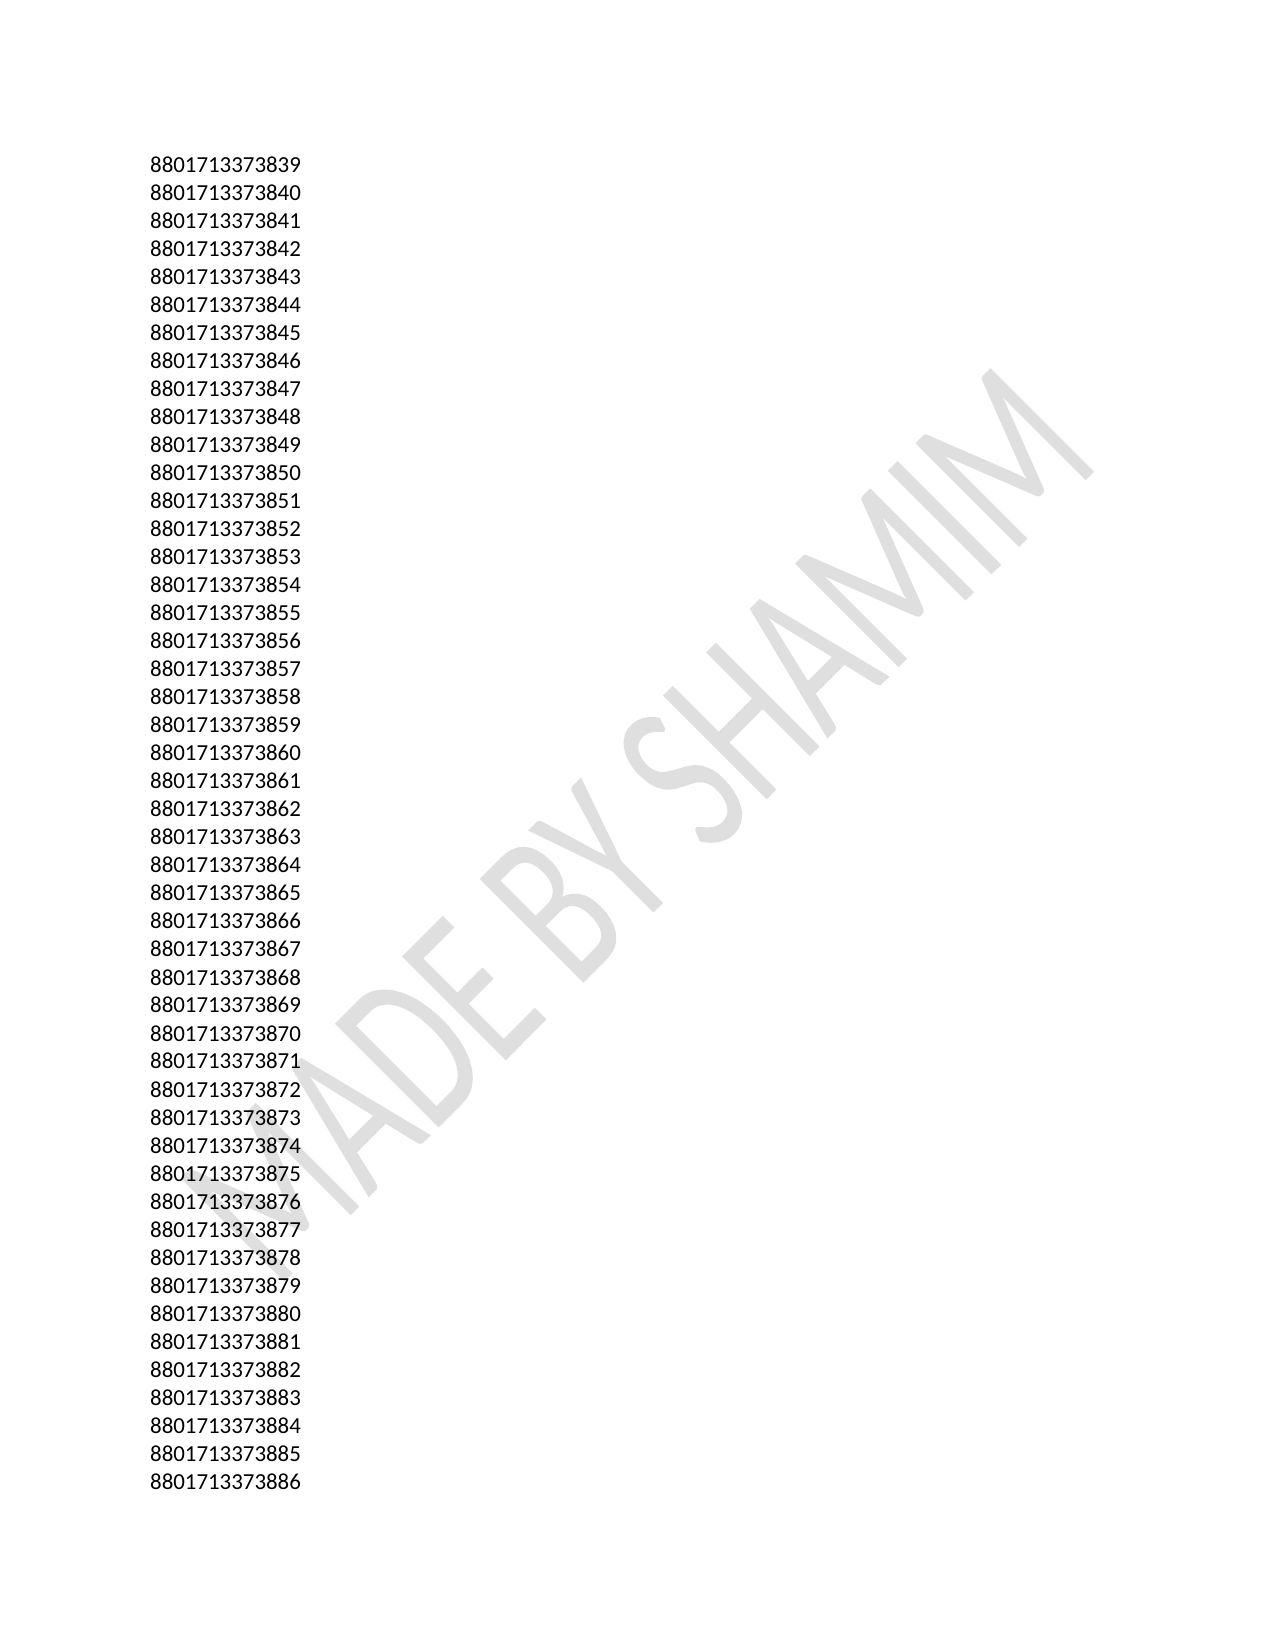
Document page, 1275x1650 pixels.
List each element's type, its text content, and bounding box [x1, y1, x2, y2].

text 8801713373883 [150, 1383, 1125, 1411]
text 8801713373866 [150, 907, 1125, 934]
text 8801713373847 [150, 374, 1125, 402]
text 8801713373873 [150, 1103, 1125, 1131]
text 8801713373846 [150, 346, 1125, 374]
text 8801713373848 [150, 402, 1125, 430]
text 8801713373863 [150, 822, 1125, 851]
text 8801713373870 [150, 1019, 1125, 1047]
text 8801713373853 [150, 542, 1125, 570]
text 8801713373874 [150, 1131, 1125, 1159]
text 8801713373869 [150, 991, 1125, 1019]
text 8801713373845 [150, 318, 1125, 346]
text 8801713373868 [150, 963, 1125, 991]
text 8801713373872 [150, 1075, 1125, 1103]
text 8801713373839 [150, 150, 1125, 178]
text 8801713373876 [150, 1187, 1125, 1215]
text 8801713373844 [150, 290, 1125, 318]
text 8801713373852 [150, 514, 1125, 542]
text 8801713373884 [150, 1411, 1125, 1439]
text 8801713373865 [150, 878, 1125, 907]
text 8801713373878 [150, 1243, 1125, 1271]
text 8801713373850 [150, 458, 1125, 486]
text 8801713373857 [150, 654, 1125, 682]
text 8801713373879 [150, 1271, 1125, 1299]
text 8801713373877 [150, 1215, 1125, 1243]
text 8801713373855 [150, 598, 1125, 626]
text 8801713373885 [150, 1439, 1125, 1467]
text 8801713373864 [150, 851, 1125, 878]
text 8801713373843 [150, 262, 1125, 290]
text 8801713373875 [150, 1159, 1125, 1187]
text 8801713373841 [150, 206, 1125, 234]
text 8801713373886 [150, 1467, 1125, 1495]
text 8801713373854 [150, 570, 1125, 598]
text 8801713373842 [150, 234, 1125, 262]
text 8801713373867 [150, 934, 1125, 963]
text 8801713373860 [150, 738, 1125, 766]
text 8801713373861 [150, 766, 1125, 794]
text 8801713373880 [150, 1299, 1125, 1327]
text 8801713373856 [150, 626, 1125, 654]
text 8801713373849 [150, 430, 1125, 458]
text 8801713373871 [150, 1047, 1125, 1075]
text 8801713373882 [150, 1355, 1125, 1383]
text 8801713373851 [150, 486, 1125, 514]
text 8801713373859 [150, 710, 1125, 738]
text 8801713373862 [150, 794, 1125, 822]
text 8801713373858 [150, 682, 1125, 710]
text 8801713373840 [150, 178, 1125, 206]
text 8801713373881 [150, 1327, 1125, 1355]
